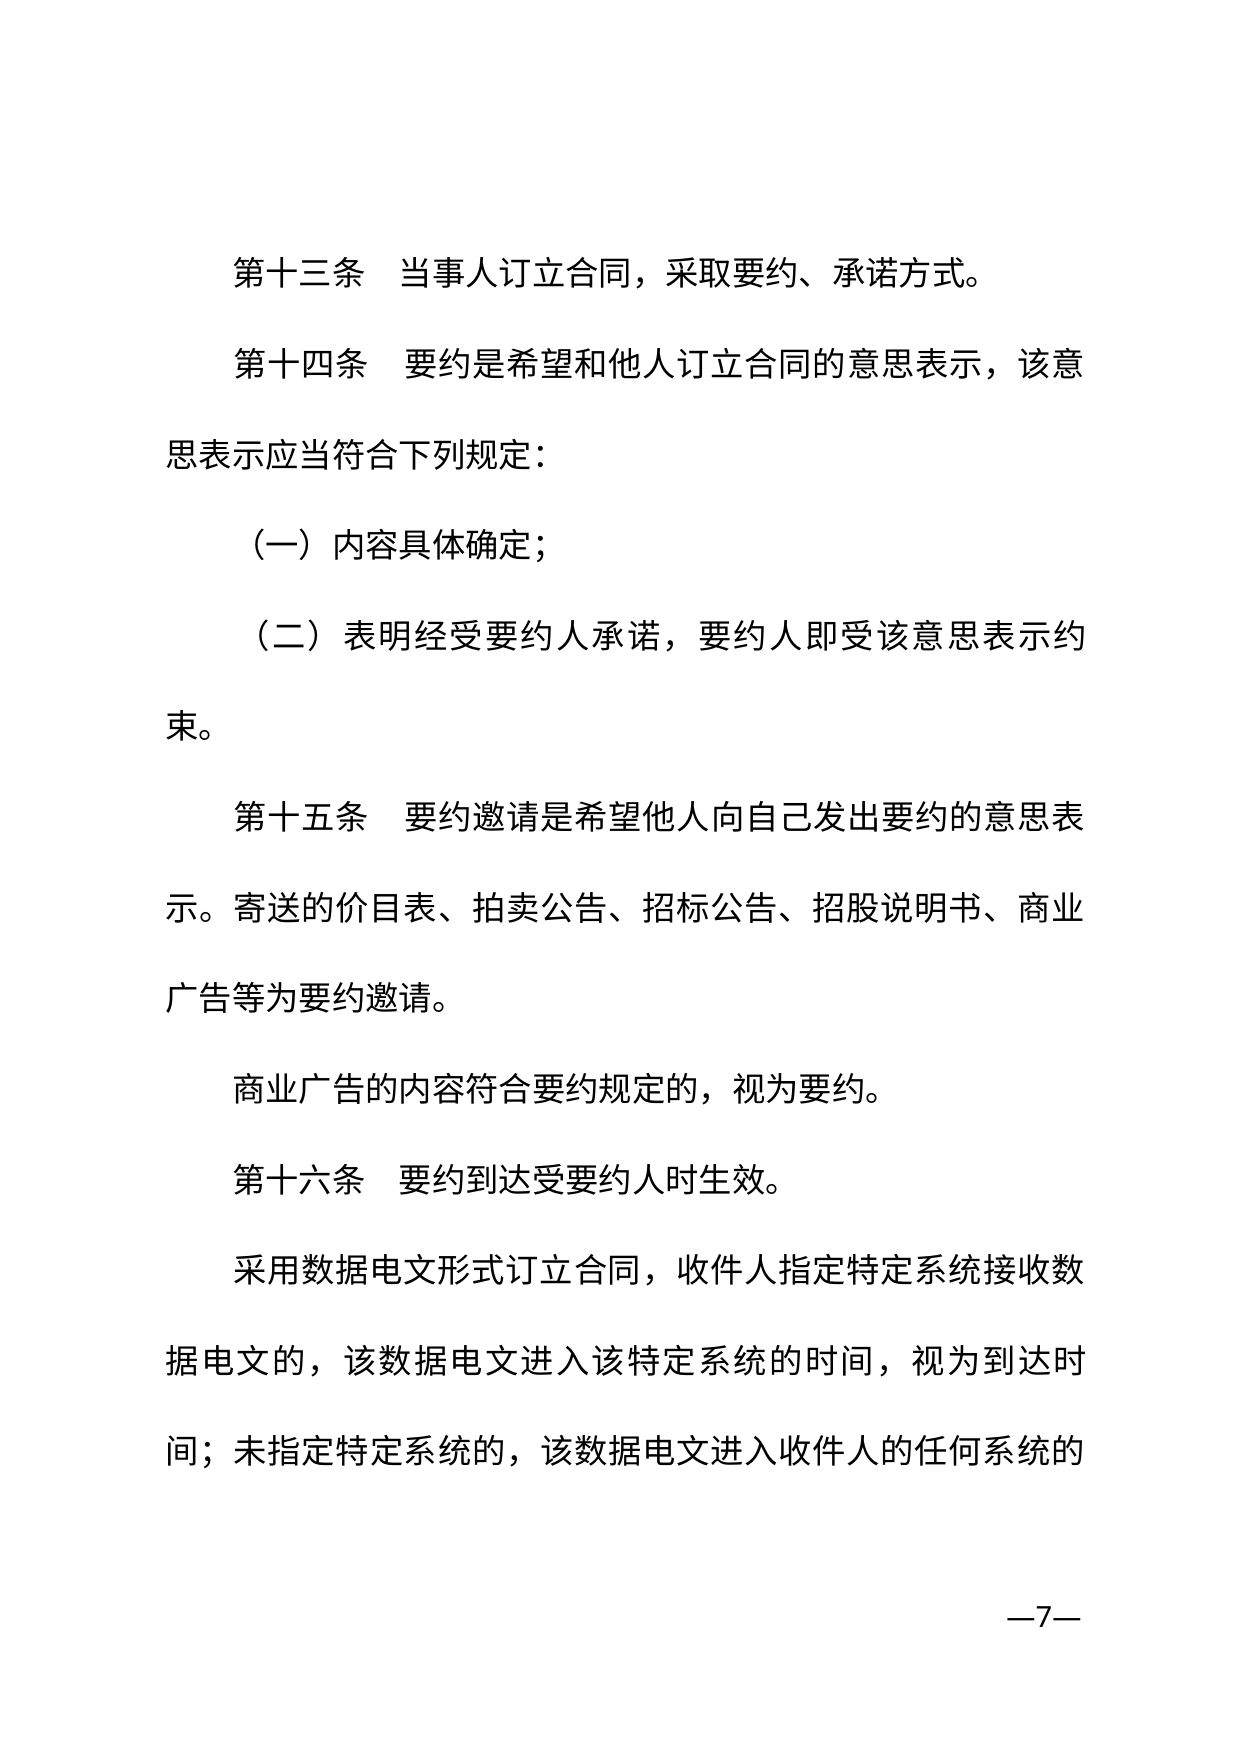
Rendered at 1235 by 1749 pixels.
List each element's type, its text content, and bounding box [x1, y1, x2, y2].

text 第十三条 当事人订立合同，采取要约、承诺方式。 [165, 226, 1087, 317]
text 第十五条 要约邀请是希望他人向自己发出要约的意思表示。寄送的价目表、拍卖公告、招标公告、招股说明书、商业广告等为要约邀请。 [165, 770, 1087, 1042]
text （一）内容具体确定； [165, 498, 1087, 588]
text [165, 1223, 1087, 1495]
text 商业广告的内容符合要约规定的，视为要约。 [165, 1042, 1087, 1132]
text 第十六条 要约到达受要约人时生效。 [165, 1132, 1087, 1223]
text 第十四条 要约是希望和他人订立合同的意思表示，该意思表示应当符合下列规定： [165, 317, 1087, 498]
text （二）表明经受要约人承诺，要约人即受该意思表示约束。 [165, 588, 1087, 770]
